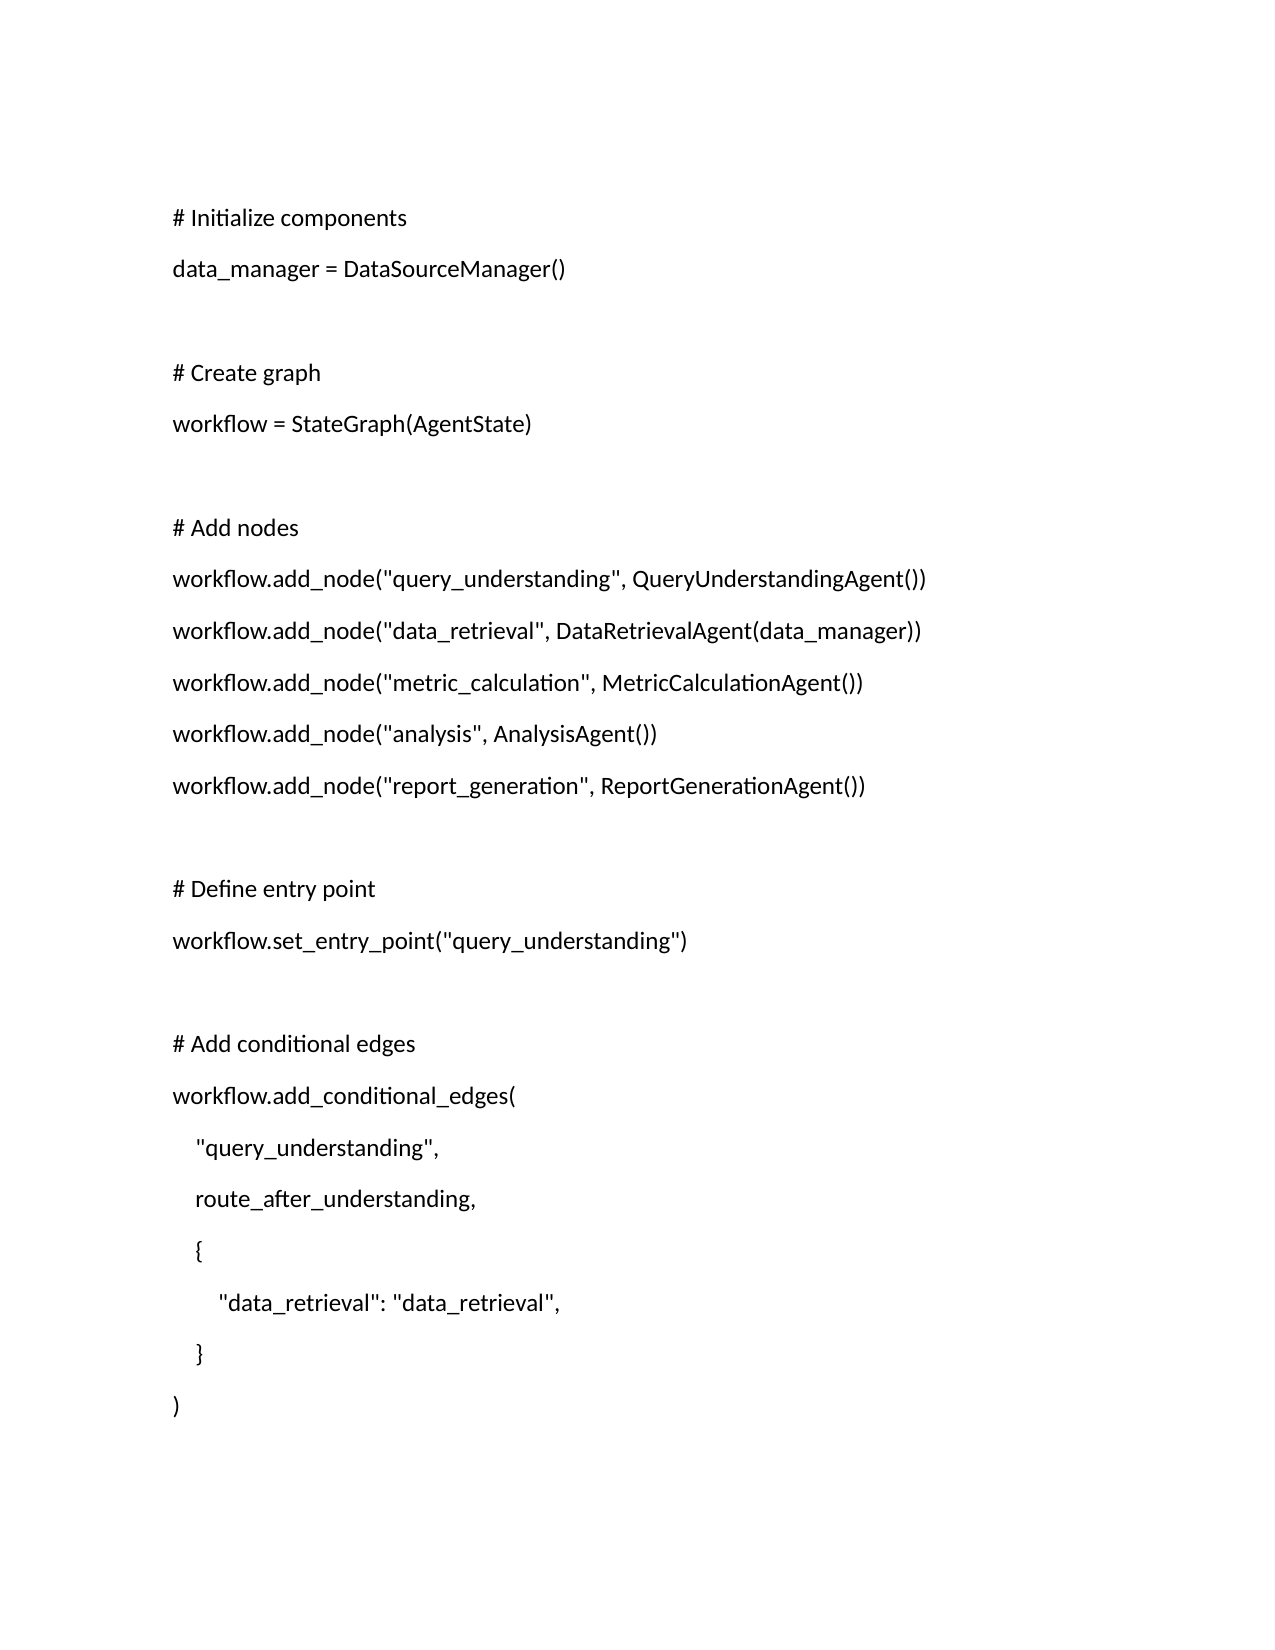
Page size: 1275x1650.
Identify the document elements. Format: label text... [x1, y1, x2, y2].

text # Create graph [150, 357, 1125, 387]
text # Define entry point [150, 873, 1125, 904]
text workflow = StateGraph(AgentState) [150, 408, 1125, 439]
text route_after_understanding, [150, 1183, 1125, 1214]
text workflow.add_conditional_edges( [150, 1080, 1125, 1111]
text workflow.add_node("analysis", AnalysisAgent()) [150, 718, 1125, 749]
text # Initialize components [150, 202, 1125, 232]
text workflow.add_node("report_generation", ReportGenerationAgent()) [150, 770, 1125, 801]
text workflow.set_entry_point("query_understanding") [150, 925, 1125, 956]
text workflow.add_node("data_retrieval", DataRetrievalAgent(data_manager)) [150, 615, 1125, 646]
text ) [150, 1390, 1125, 1421]
text # Add nodes [150, 512, 1125, 542]
text # Add conditional edges [150, 1028, 1125, 1059]
text workflow.add_node("query_understanding", QueryUnderstandingAgent()) [150, 563, 1125, 594]
text } [150, 1338, 1125, 1369]
text { [150, 1235, 1125, 1266]
text workflow.add_node("metric_calculation", MetricCalculationAgent()) [150, 667, 1125, 697]
text "data_retrieval": "data_retrieval", [150, 1287, 1125, 1317]
text data_manager = DataSourceManager() [150, 253, 1125, 284]
text "query_understanding", [150, 1132, 1125, 1162]
